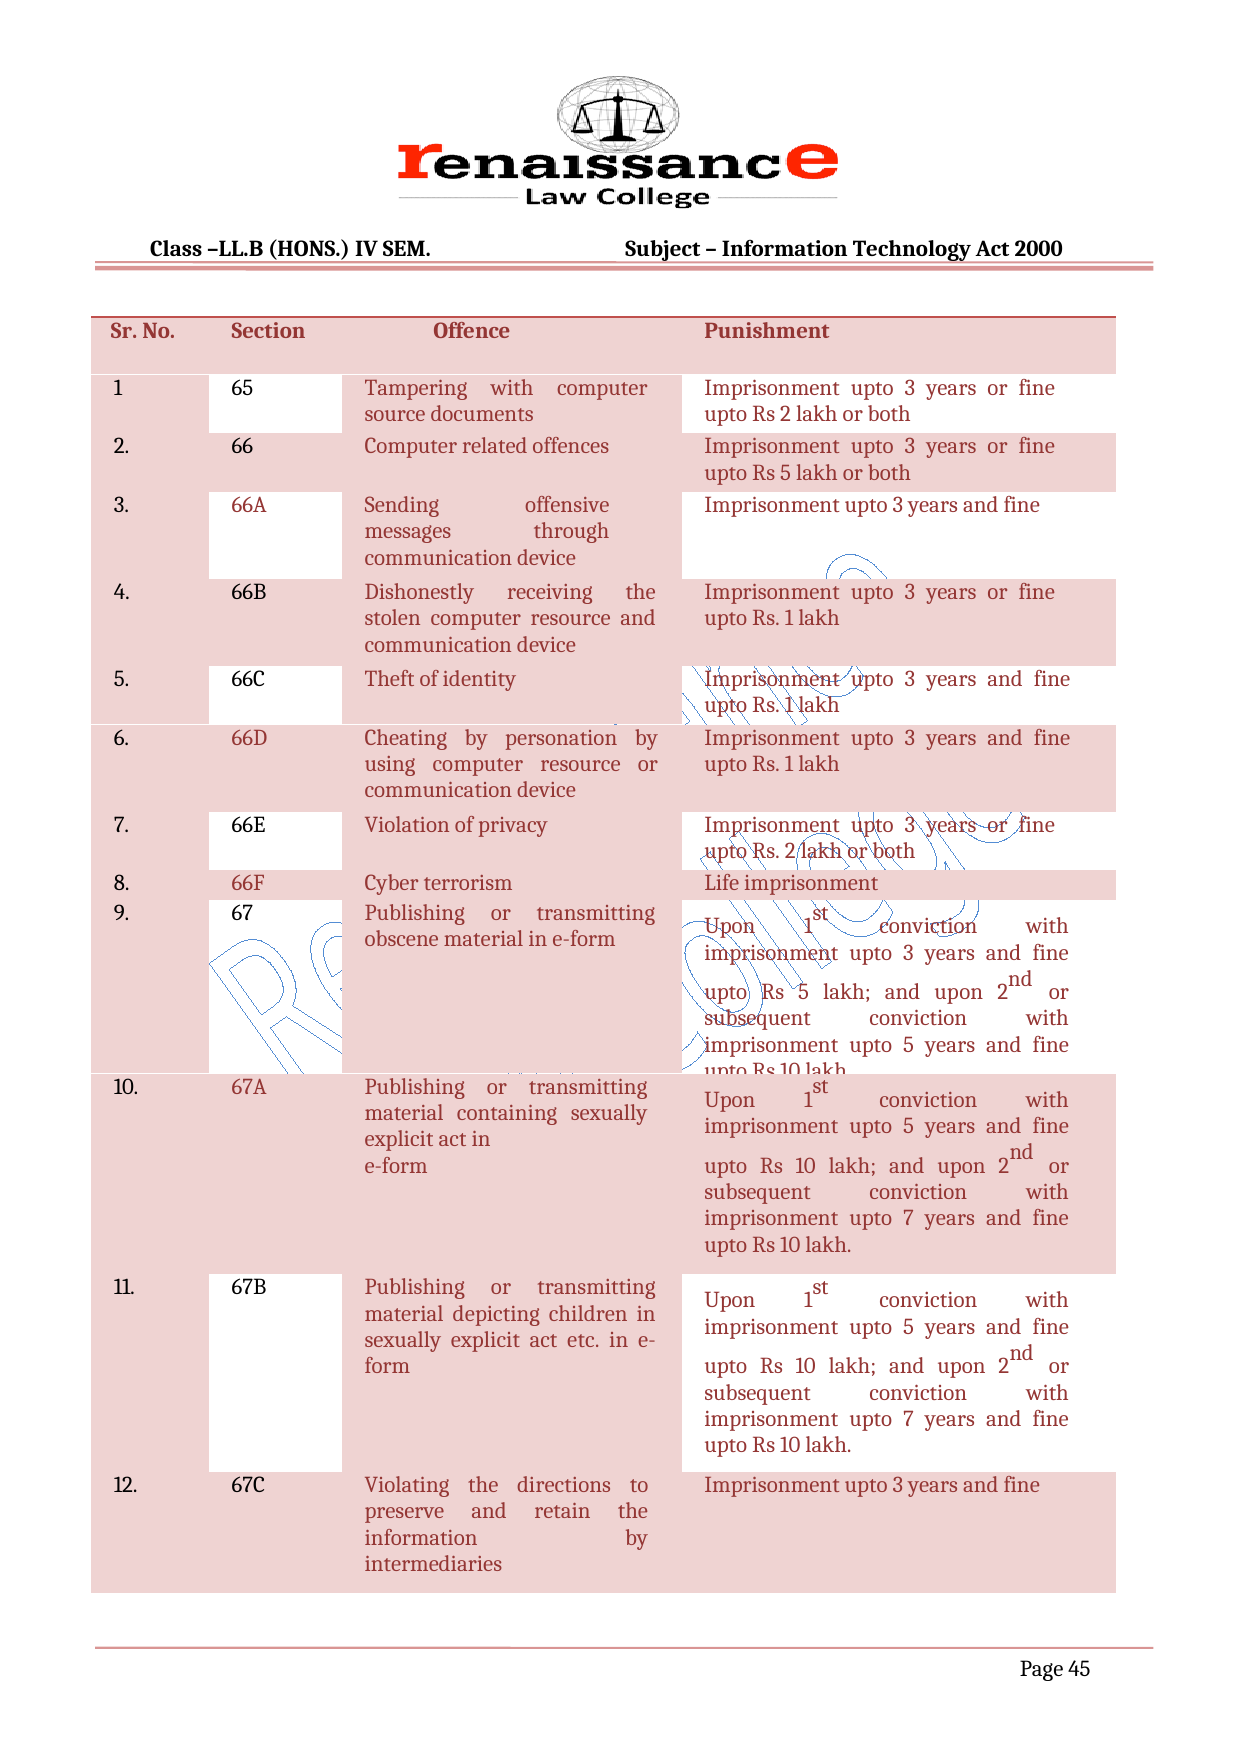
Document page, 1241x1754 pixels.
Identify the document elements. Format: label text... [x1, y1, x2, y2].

table_cell Cheating by personation by using computer resource or communication device [342, 725, 682, 812]
table_cell 5. [91, 666, 209, 724]
table_cell Sending offensive messages through communication device [342, 492, 682, 579]
table_header Sr. No. [91, 318, 209, 374]
table_cell 6. [91, 725, 209, 812]
table_cell Imprisonment upto 3 years or fine upto Rs 5 lakh or both [682, 433, 1116, 492]
table_cell 2. [91, 433, 209, 492]
table_cell 11. [91, 1274, 209, 1472]
table_cell 67C [209, 1472, 342, 1593]
table_header Punishment [682, 318, 1116, 374]
table_cell 7. [91, 812, 209, 870]
table_cell Violating the directions to preserve and retain the information by intermediaries [342, 1472, 682, 1593]
table_cell Theft of identity [342, 666, 682, 724]
table_cell Upon 1st conviction with imprisonment upto 5 years and fine upto Rs 10 lakh; and upon 2nd or subsequent conviction with imprisonment upto 7 years and fine upto Rs 10 lakh. [682, 1074, 1116, 1274]
table_cell 4. [91, 579, 209, 666]
table_cell 66A [209, 492, 342, 579]
table_cell Imprisonment upto 3 years or fine upto Rs. 1 lakh [682, 579, 1116, 666]
table_cell 8. [91, 870, 209, 900]
table_cell 1 [91, 375, 209, 433]
table_cell Imprisonment upto 3 years and fine upto Rs. 1 lakh [682, 666, 1116, 724]
table_cell 67A [209, 1074, 342, 1274]
table_cell Violation of privacy [342, 812, 682, 870]
table_cell 66C [209, 666, 342, 724]
table_cell Tampering with computer source documents [342, 375, 682, 433]
table_cell Upon 1st conviction with imprisonment upto 3 years and fine upto Rs 5 lakh; and upon 2nd or subsequent conviction with imprisonment upto 5 years and fine upto Rs 10 lakh. [682, 900, 1116, 1073]
table_cell Publishing or transmitting material containing sexually explicit act in e-form [342, 1074, 682, 1274]
table_cell 66D [209, 725, 342, 812]
table_cell 9. [91, 900, 209, 1073]
table_cell Imprisonment upto 3 years and fine [682, 1472, 1116, 1593]
table_cell 66E [209, 812, 342, 870]
table_cell Imprisonment upto 3 years or fine upto Rs 2 lakh or both [682, 375, 1116, 433]
table_cell 66F [209, 870, 342, 900]
picture [374, 75, 866, 209]
table_cell 12. [91, 1472, 209, 1593]
table_cell Upon 1st conviction with imprisonment upto 5 years and fine upto Rs 10 lakh; and upon 2nd or subsequent conviction with imprisonment upto 7 years and fine upto Rs 10 lakh. [682, 1274, 1116, 1472]
table_cell 67 [209, 900, 342, 1073]
table_header Section [209, 318, 342, 374]
table_cell Computer related offences [342, 433, 682, 492]
table_cell Dishonestly receiving the stolen computer resource and communication device [342, 579, 682, 666]
table_cell Imprisonment upto 3 years and fine upto Rs. 1 lakh [682, 725, 1116, 812]
table_cell Life imprisonment [682, 870, 1116, 900]
table_cell 3. [91, 492, 209, 579]
table_cell Publishing or transmitting obscene material in e-form [342, 900, 682, 1073]
table_cell 65 [209, 375, 342, 433]
table_cell Imprisonment upto 3 years or fine upto Rs. 2 lakh or both [682, 812, 1116, 870]
table_cell 67B [209, 1274, 342, 1472]
table_cell Publishing or transmitting material depicting children in sexually explicit act etc. in e-form [342, 1274, 682, 1472]
table_cell 66B [209, 579, 342, 666]
table_header Offence [342, 318, 682, 374]
table_cell Imprisonment upto 3 years and fine [682, 492, 1116, 579]
table_cell Cyber terrorism [342, 870, 682, 900]
table_cell 66 [209, 433, 342, 492]
table_cell 10. [91, 1074, 209, 1274]
